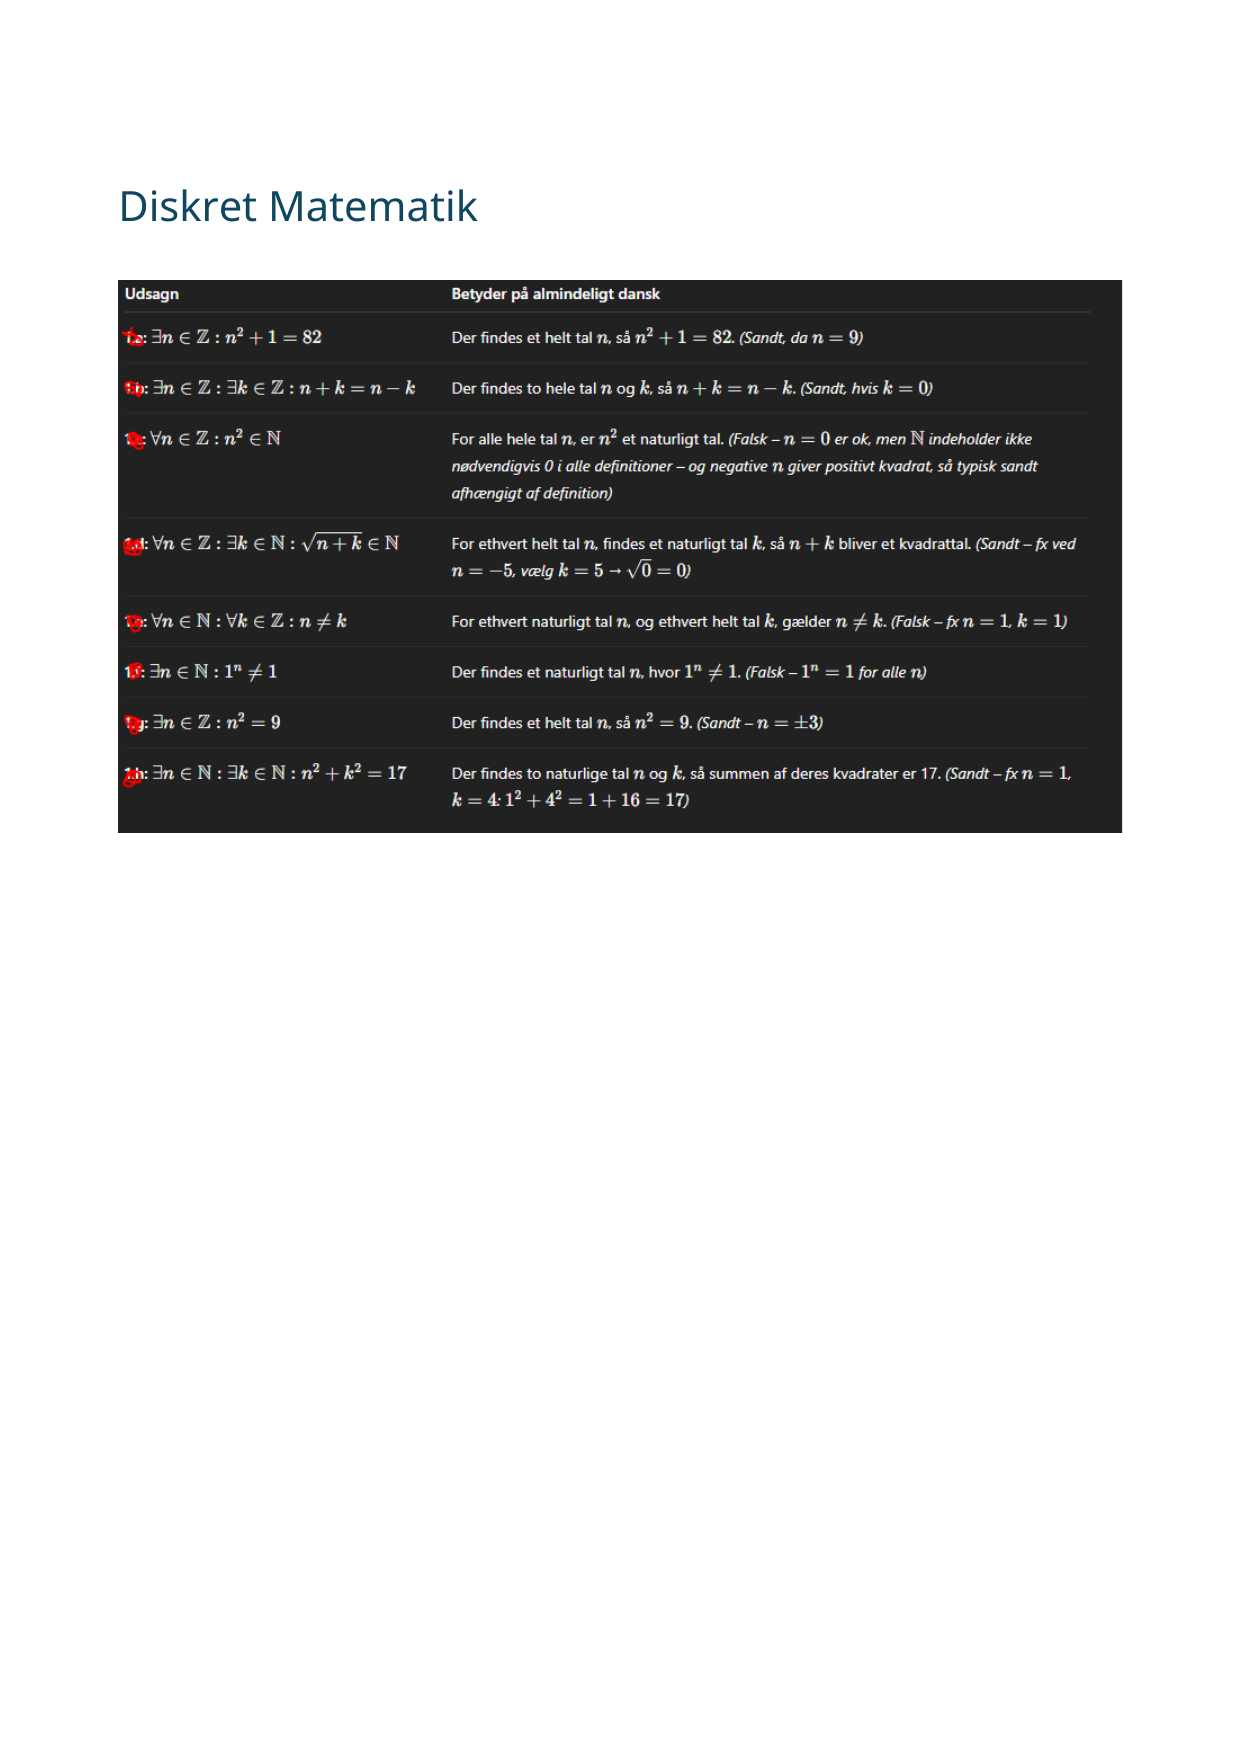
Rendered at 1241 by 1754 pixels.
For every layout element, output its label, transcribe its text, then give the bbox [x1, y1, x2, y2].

picture [118, 280, 1123, 833]
subtitle Diskret Matematik [118, 177, 1122, 234]
